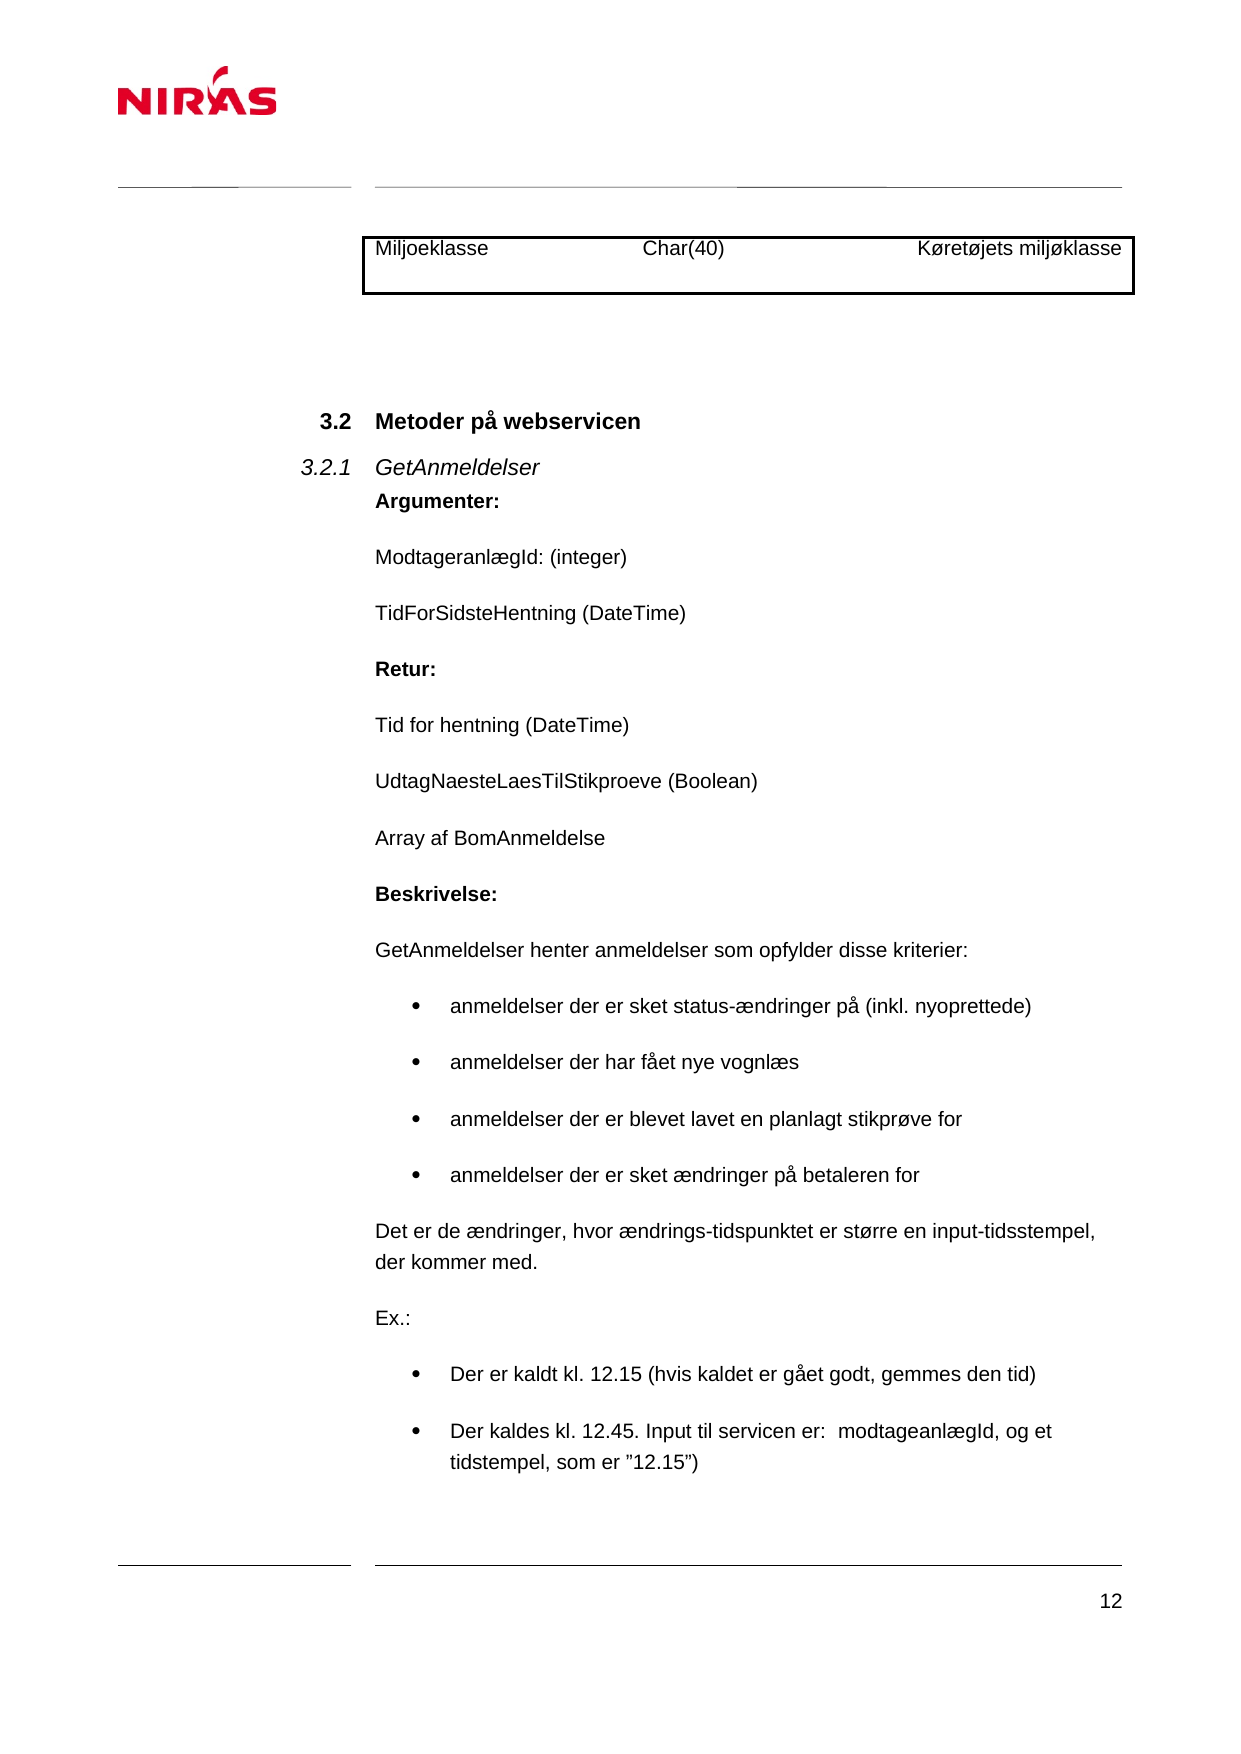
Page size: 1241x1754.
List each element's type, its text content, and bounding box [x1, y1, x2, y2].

text Det er de ændringer, hvor ændrings-tidspunktet er større en input-tidsstempel, der kommer med. [375, 1219, 1122, 1274]
text GetAnmeldelser henter anmeldelser som opfylder disse kriterier: [375, 938, 1122, 962]
table_cell Miljoeklasse [365, 239, 631, 292]
text Beskrivelse: [375, 882, 1122, 906]
list anmeldelser der har fået nye vognlæs [412, 1050, 1122, 1074]
text Tid for hentning (DateTime) [375, 713, 1122, 737]
text Array af BomAnmeldelse [375, 825, 1122, 849]
picture [118, 66, 277, 115]
text UdtagNaesteLaesTilStikproeve (Boolean) [375, 769, 1122, 793]
list anmeldelser der er sket ændringer på betaleren for [412, 1163, 1122, 1187]
text TidForSidsteHentning (DateTime) [375, 601, 1122, 625]
list Der kaldes kl. 12.45. Input til servicen er: modtageanlægId, og et tidstempel, som er ”12.15”) [412, 1418, 1122, 1474]
text Argumenter: [375, 488, 1122, 512]
subtitle Metoder på webservicen [351, 408, 1122, 434]
text ModtageranlægId: (integer) [375, 545, 1122, 569]
list Der er kaldt kl. 12.15 (hvis kaldet er gået godt, gemmes den tid) [412, 1362, 1122, 1386]
text Retur: [375, 657, 1122, 681]
subtitle GetAnmeldelser [351, 454, 1122, 481]
table_cell Char(40) [631, 239, 906, 292]
list anmeldelser der er sket status-ændringer på (inkl. nyoprettede) [412, 994, 1122, 1018]
table_cell Køretøjets miljøklasse [906, 239, 1132, 292]
list anmeldelser der er blevet lavet en planlagt stikprøve for [412, 1106, 1122, 1130]
text Ex.: [375, 1306, 1122, 1330]
